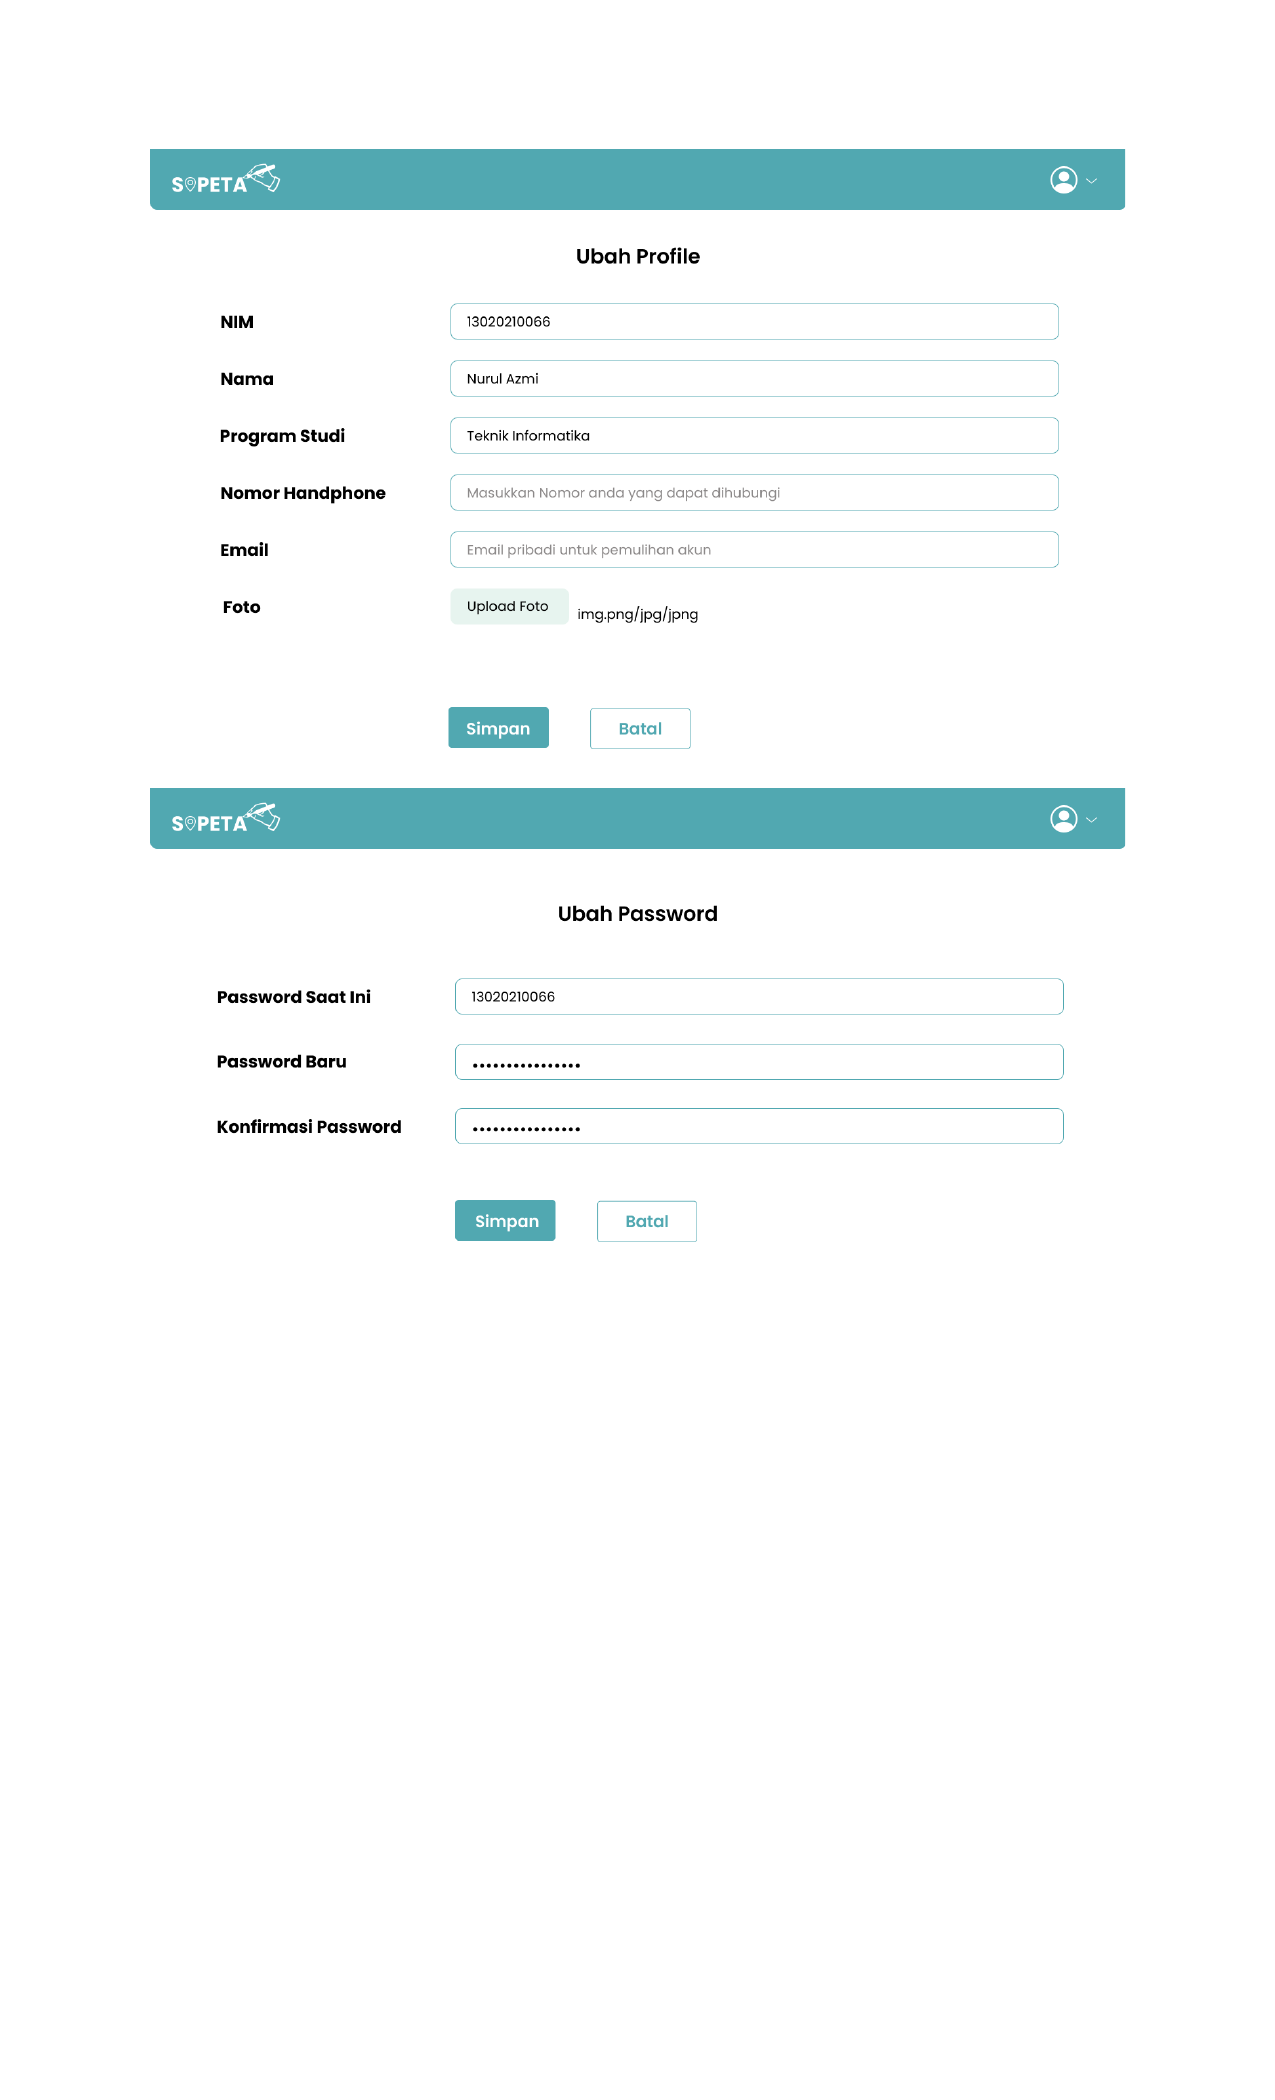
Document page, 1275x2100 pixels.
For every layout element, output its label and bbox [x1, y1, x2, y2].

picture [150, 788, 1125, 1294]
picture [150, 149, 1125, 787]
